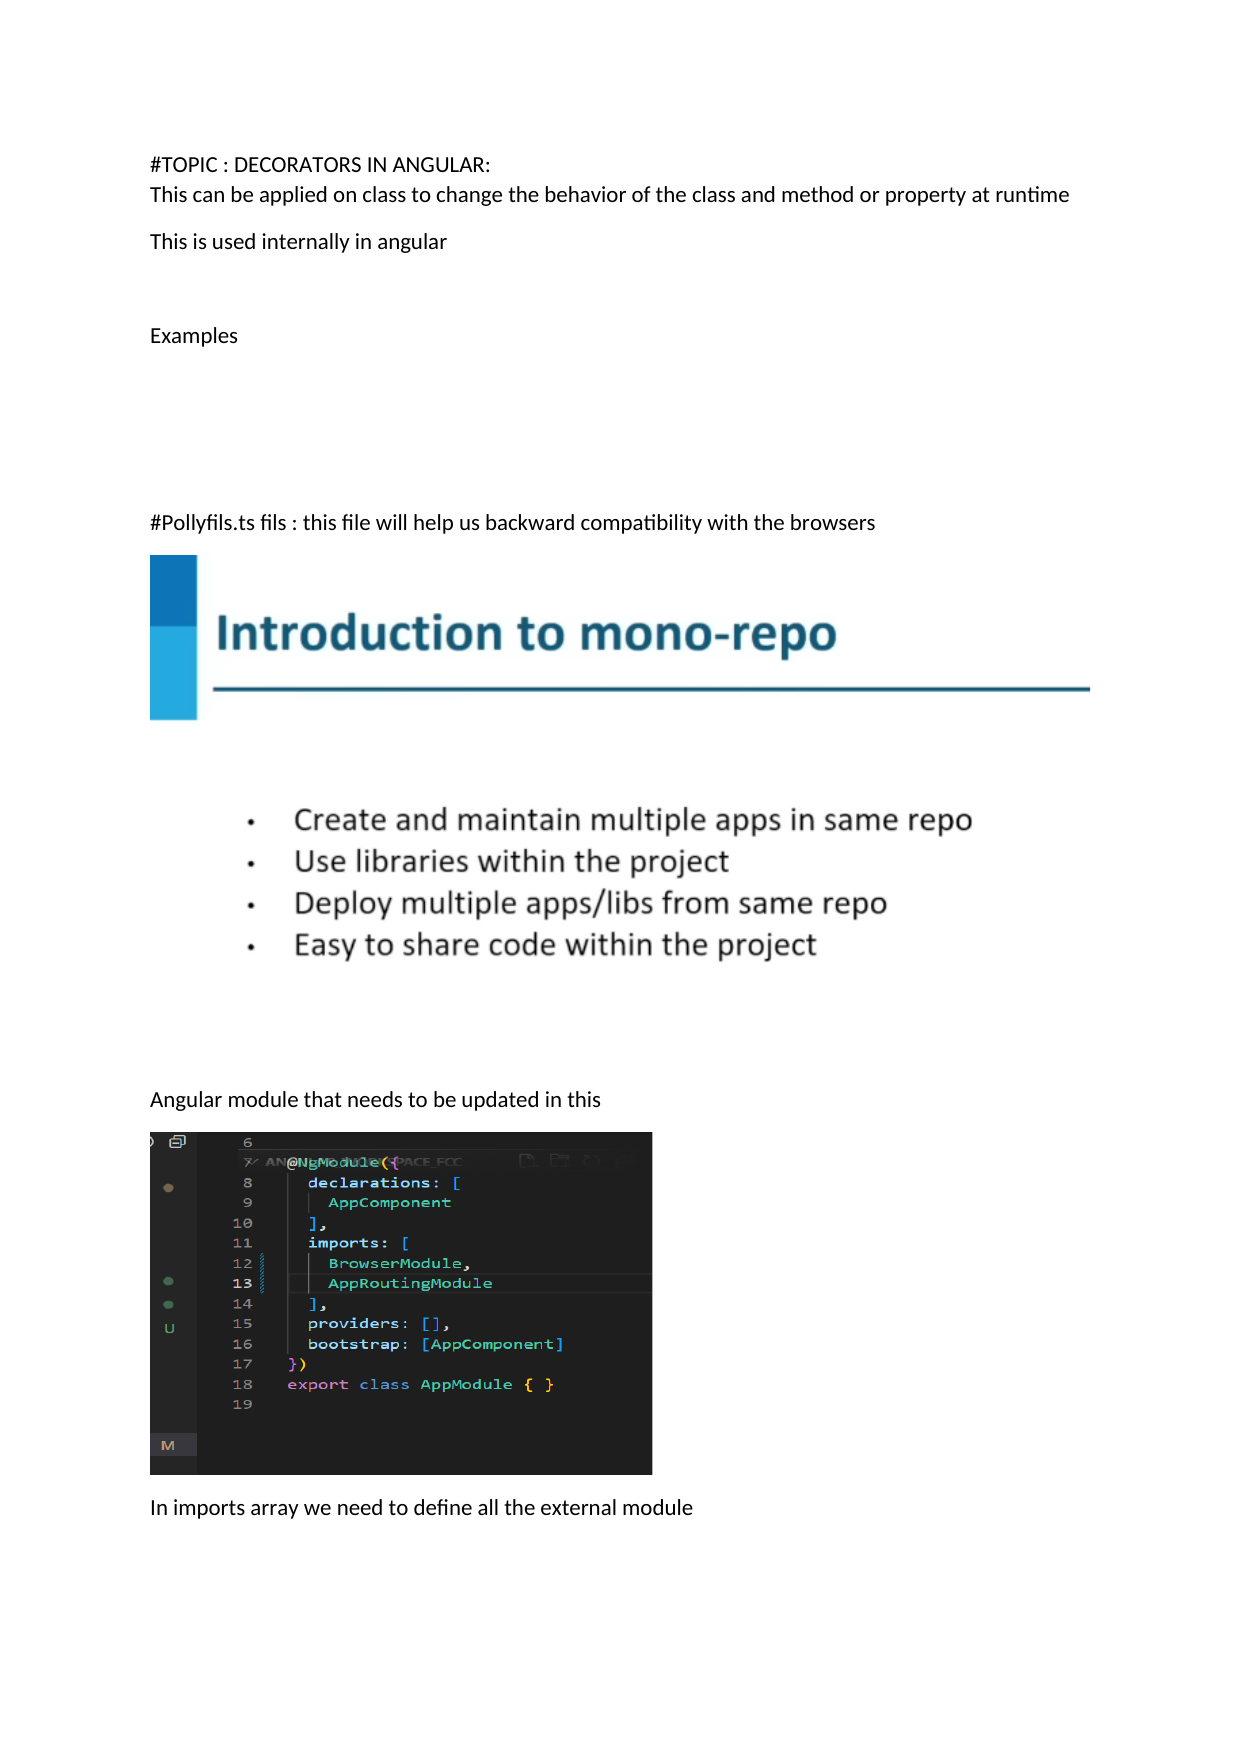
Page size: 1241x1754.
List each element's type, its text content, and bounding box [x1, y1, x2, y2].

text #TOPIC : DECORATORS IN ANGULAR: This can be applied on class to change the behavior of the class and method or property at runtime [150, 150, 1090, 208]
text Examples [150, 321, 1090, 349]
text In imports array we need to define all the external module [150, 1493, 1090, 1522]
picture [150, 555, 1091, 1020]
text Angular module that needs to be updated in this [150, 1086, 1090, 1114]
text #Pollyfils.ts fils : this file will help us backward compatibility with the browsers [150, 508, 1090, 536]
picture [150, 1132, 653, 1475]
text This is used internally in angular [150, 227, 1090, 255]
